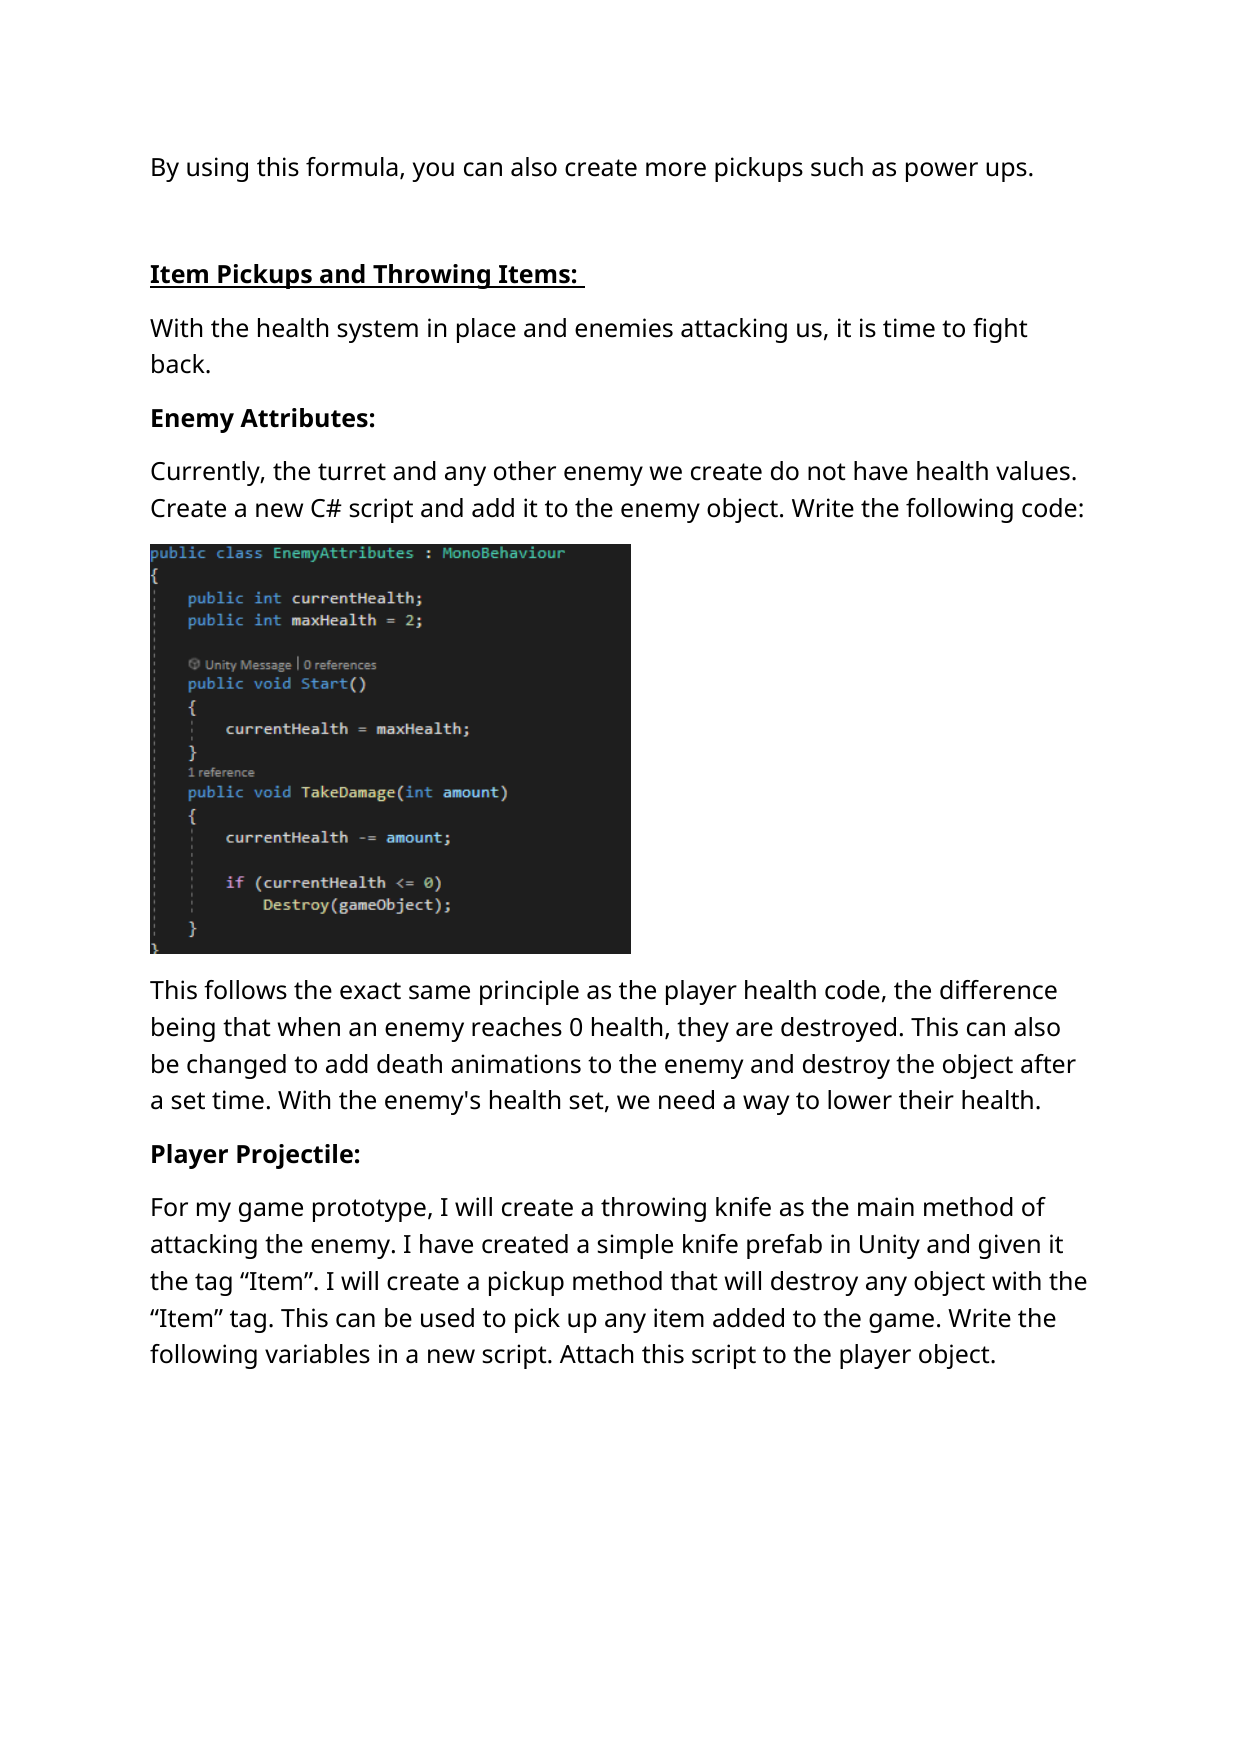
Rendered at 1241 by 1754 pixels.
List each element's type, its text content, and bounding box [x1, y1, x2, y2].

text With the health system in place and enemies attacking us, it is time to fight back. [150, 310, 1090, 381]
text By using this formula, you can also create more pickups such as power ups. [150, 150, 1090, 184]
text For my game prototype, I will create a throwing knife as the main method of attacking the enemy. I have created a simple knife prefab in Unity and given it the tag “Item”. I will create a pickup method that will destroy any object with the “Item” tag. This can be used to pick up any item added to the game. Write the following variables in a new script. Attach this script to the player object. [150, 1190, 1090, 1371]
text Player Projectile: [150, 1136, 1090, 1171]
text Item Pickups and Throwing Items: [150, 257, 1090, 291]
text Currently, the turret and any other enemy we create do not have health values. Create a new C# script and add it to the enemy object. Write the following code: [150, 454, 1090, 525]
picture [150, 544, 631, 954]
text This follows the exact same principle as the player health code, the difference being that when an enemy reaches 0 health, they are destroyed. This can also be changed to add death animations to the enemy and destroy the object after a set time. With the enemy's health set, we need a way to lower their health. [150, 973, 1090, 1117]
text Enemy Attributes: [150, 401, 1090, 434]
